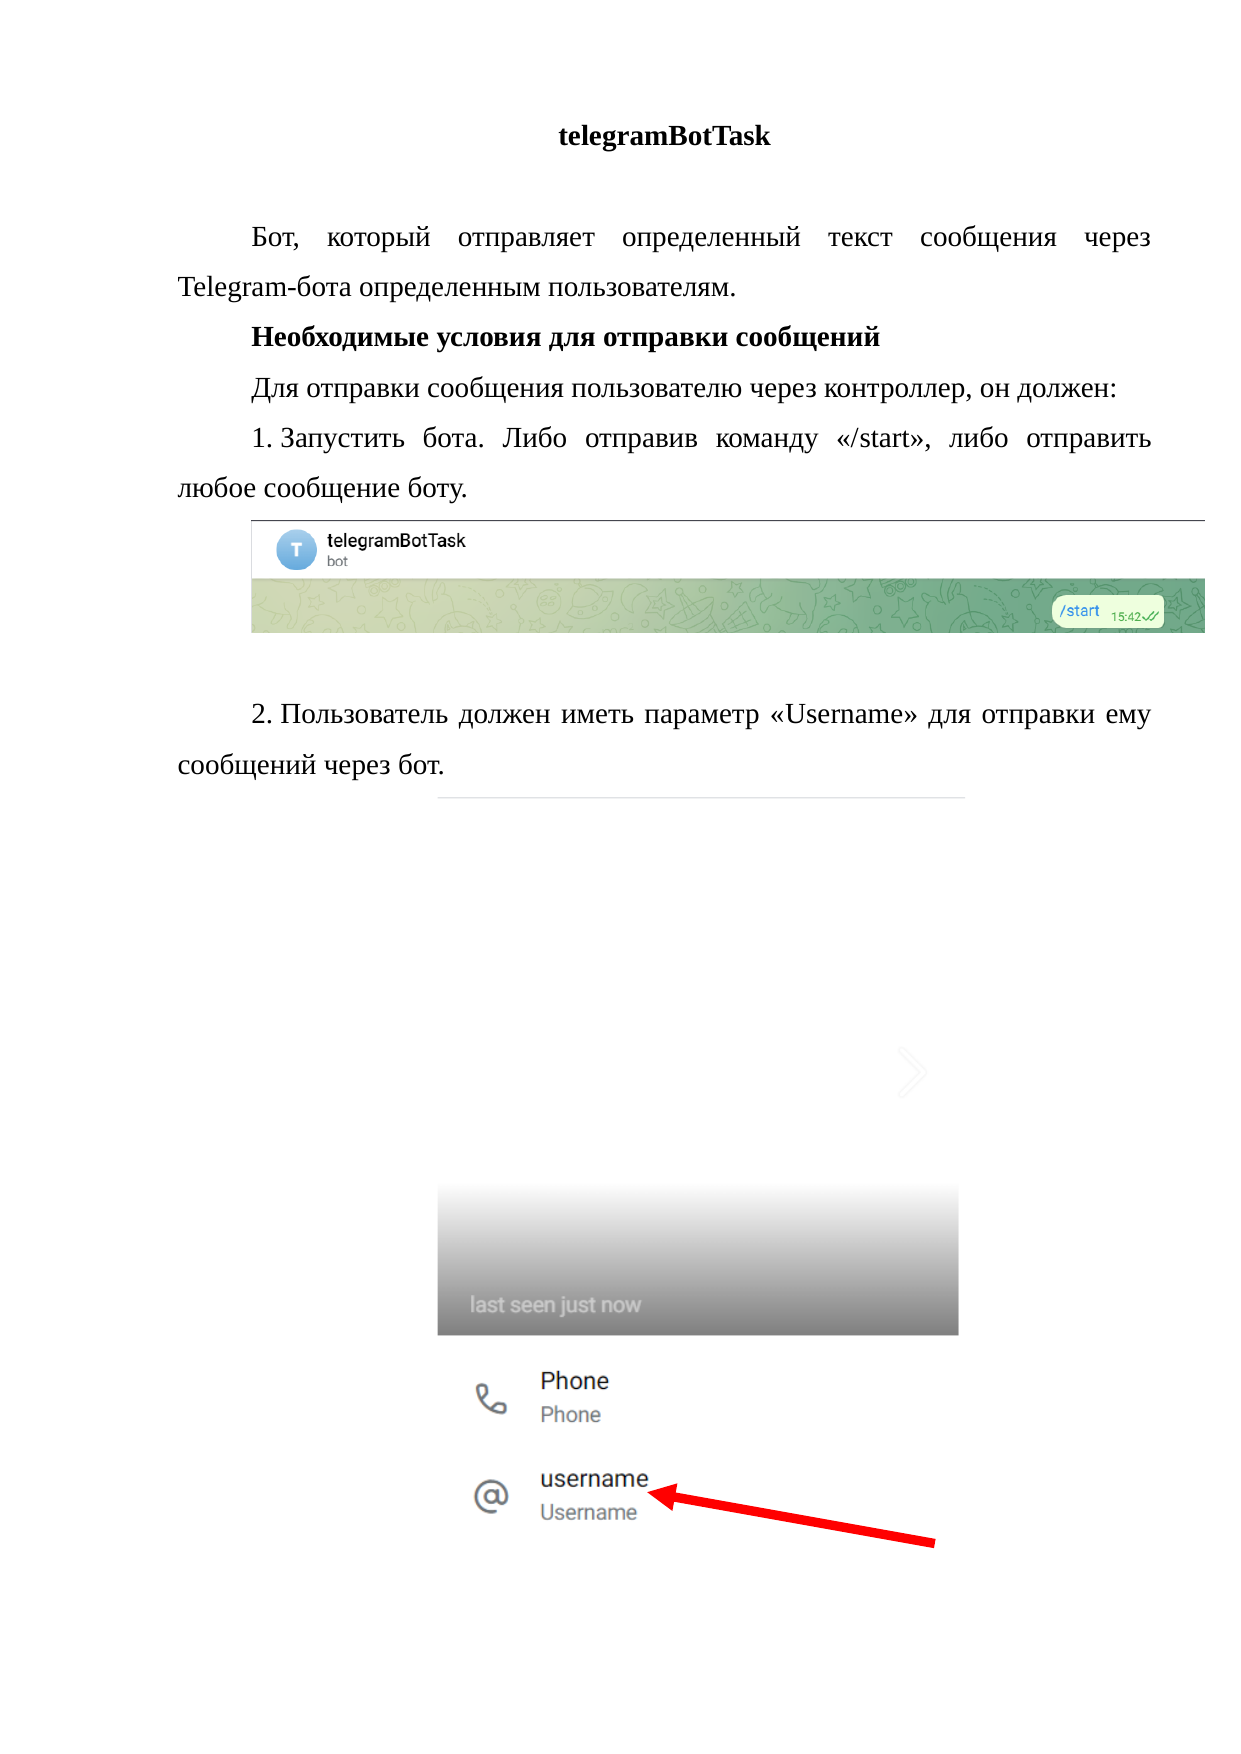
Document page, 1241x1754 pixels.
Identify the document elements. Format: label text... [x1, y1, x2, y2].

picture [251, 520, 1205, 633]
text Необходимые условия для отправки сообщений [177, 319, 1152, 353]
list Пользователь должен иметь параметр «Username» для отправки ему сообщений через бот. [177, 696, 1152, 780]
list Запустить бота. Либо отправив команду «/start», либо отправить любое сообщение боту. [177, 420, 1152, 504]
text Бот, который отправляет определенный текст сообщения через Telegram-бота определенным пользователям. [177, 219, 1152, 303]
picture [437, 797, 966, 1554]
text Для отправки сообщения пользователю через контроллер, он должен: [177, 370, 1152, 403]
text telegramBotTask [177, 118, 1152, 152]
